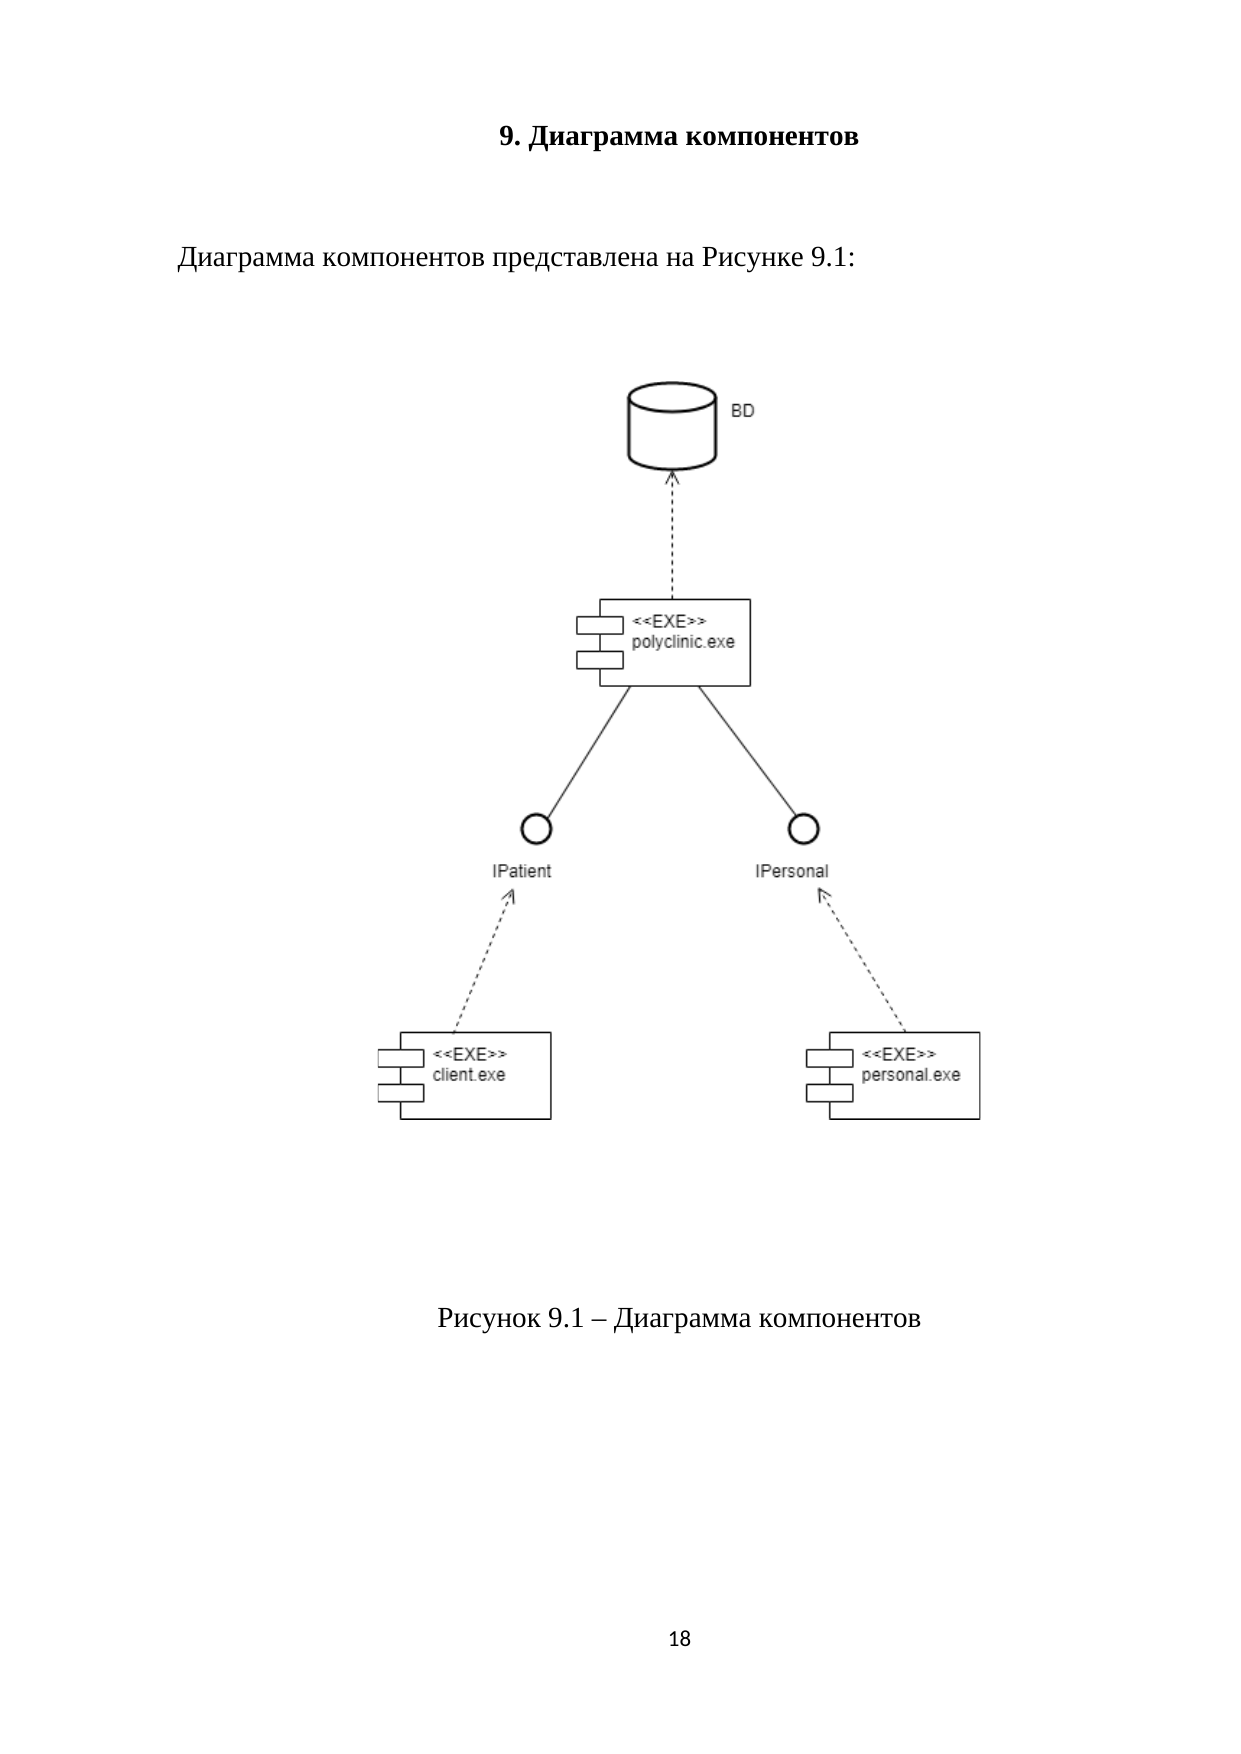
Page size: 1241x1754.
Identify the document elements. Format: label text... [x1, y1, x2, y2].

subtitle 9. Диаграмма компонентов [177, 118, 1181, 152]
text Рисунок 9.1 – Диаграмма компонентов [177, 1300, 1181, 1333]
text Диаграмма компонентов представлена на Рисунке 9.1: [177, 239, 1181, 273]
picture [377, 381, 981, 1120]
